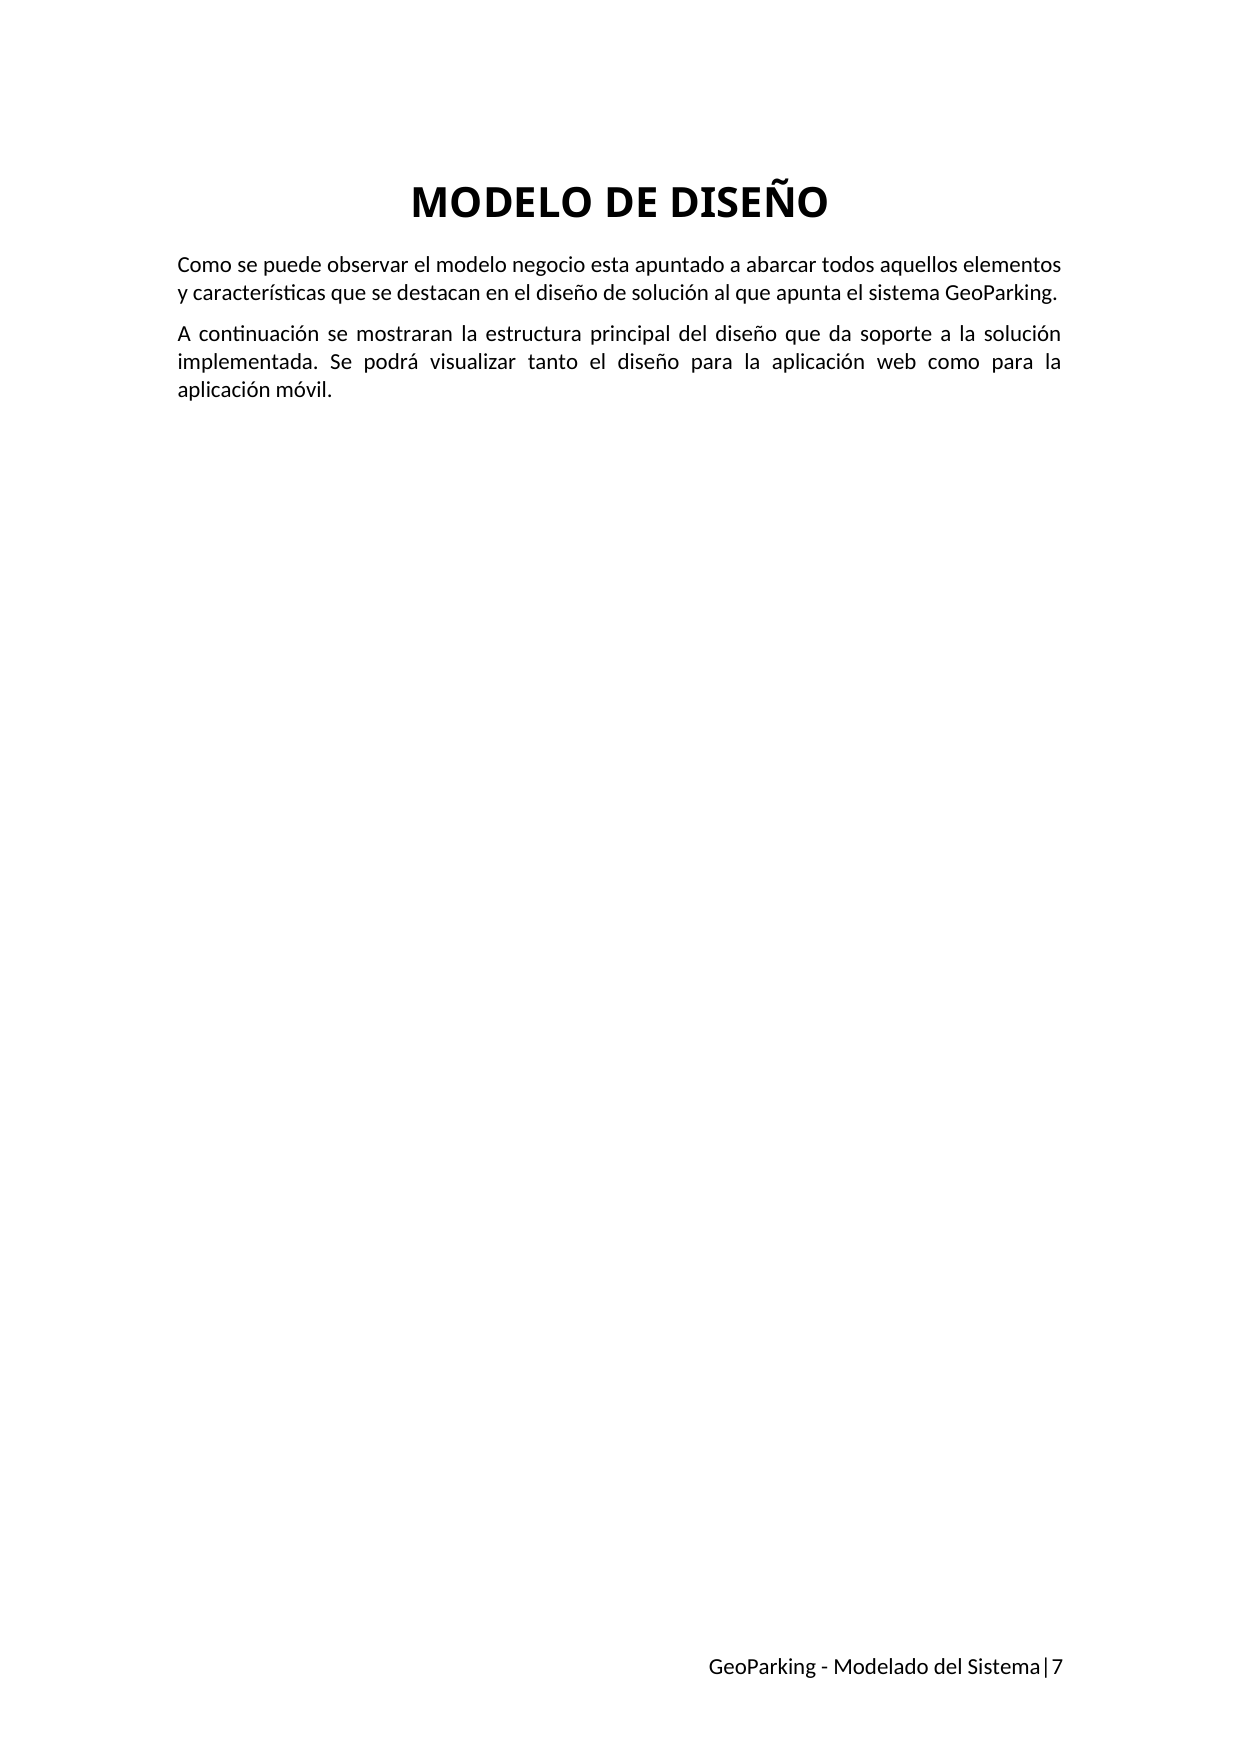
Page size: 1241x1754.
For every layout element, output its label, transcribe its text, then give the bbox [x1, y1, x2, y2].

subtitle MODELO DE DISEÑO [177, 173, 1063, 229]
text Como se puede observar el modelo negocio esta apuntado a abarcar todos aquellos elementos y características que se destacan en el diseño de solución al que apunta el sistema GeoParking. [177, 250, 1063, 306]
text A continuación se mostraran la estructura principal del diseño que da soporte a la solución implementada. Se podrá visualizar tanto el diseño para la aplicación web como para la aplicación móvil. [177, 319, 1063, 403]
